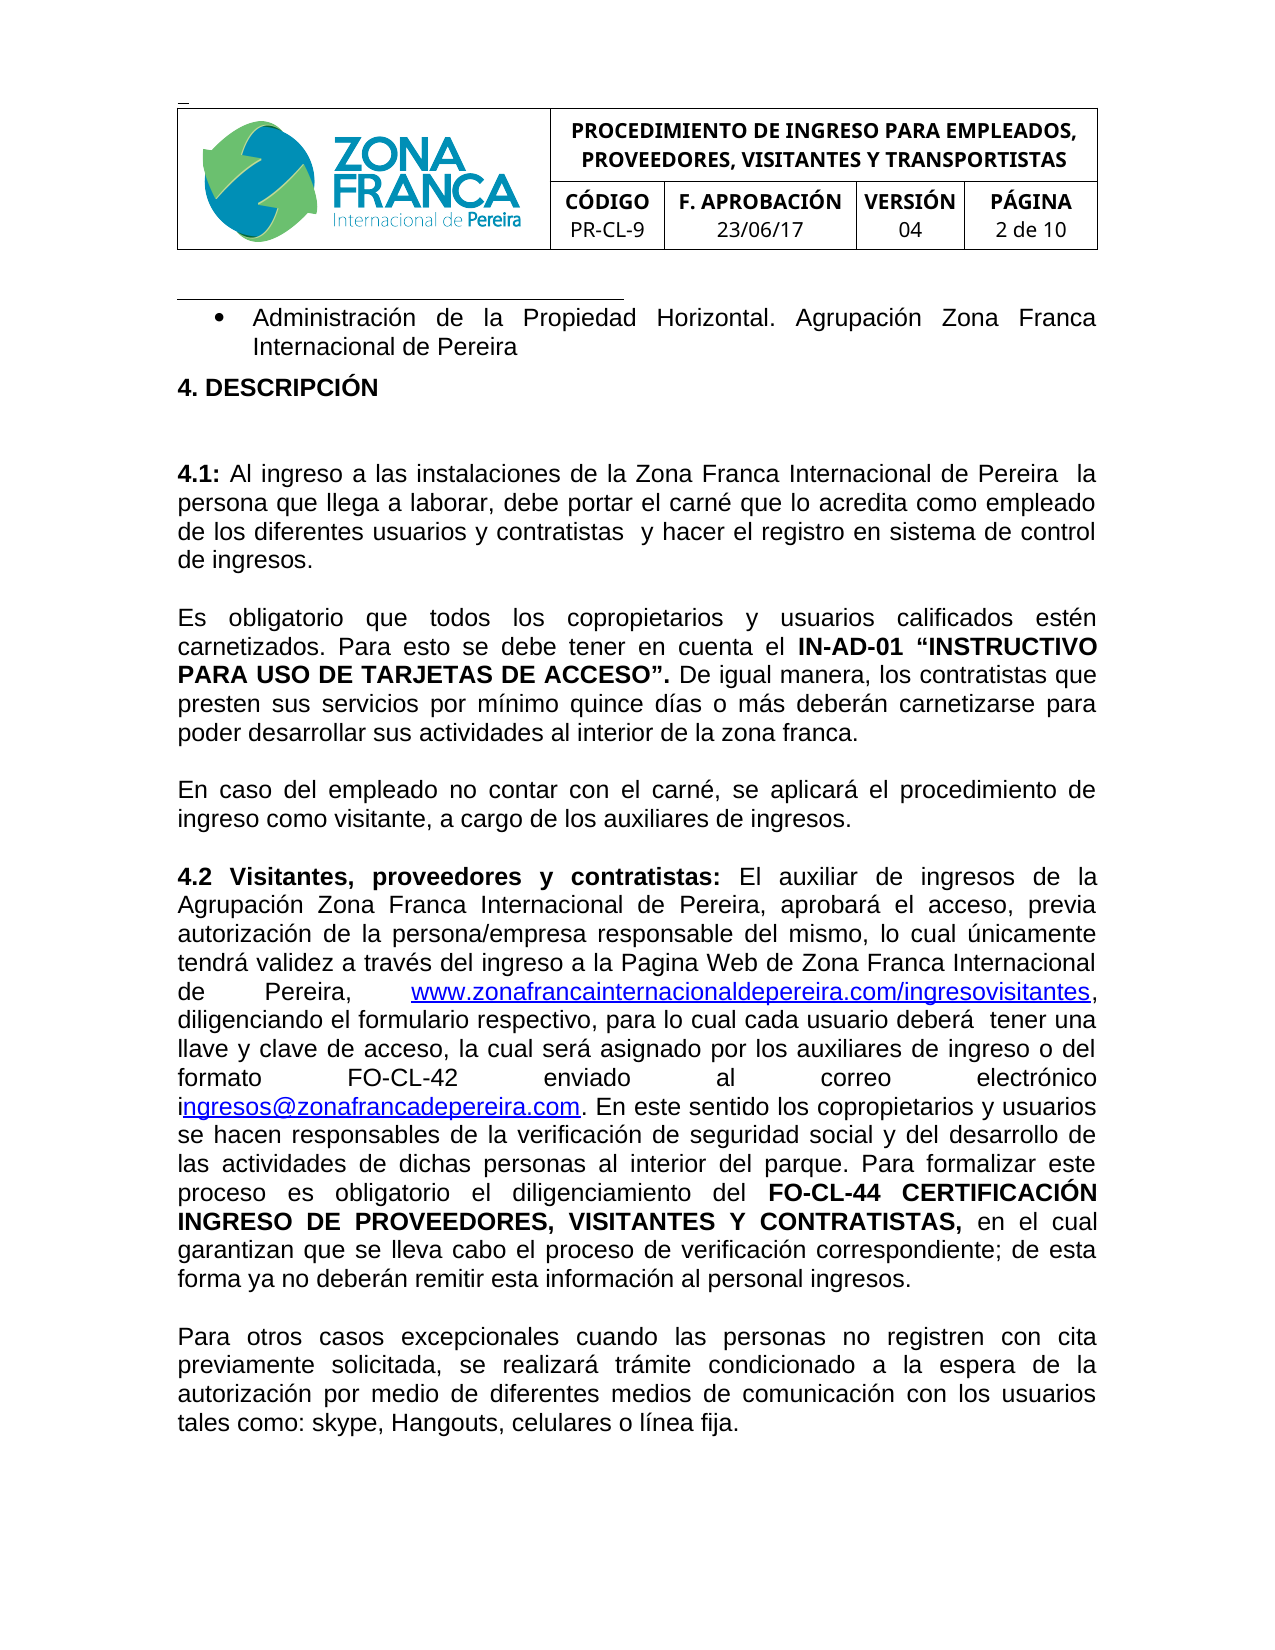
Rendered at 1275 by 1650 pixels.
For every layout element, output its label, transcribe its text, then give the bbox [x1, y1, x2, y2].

text 4. DESCRIPCIÓN [177, 373, 1098, 402]
text En caso del empleado no contar con el carné, se aplicará el procedimiento de ingreso como visitante, a cargo de los auxiliares de ingresos. [177, 775, 1098, 833]
text Para otros casos excepcionales cuando las personas no registren con cita previamente solicitada, se realizará trámite condicionado a la espera de la autorización por medio de diferentes medios de comunicación con los usuarios tales como: skype, Hangouts, celulares o línea fija. [177, 1322, 1098, 1437]
text 4.1: Al ingreso a las instalaciones de la Zona Franca Internacional de Pereira la persona que llega a laborar, debe portar el carné que lo acredita como empleado de los diferentes usuarios y contratistas y hacer el registro en sistema de control de ingresos. [177, 459, 1098, 574]
list Administración de la Propiedad Horizontal. Agrupación Zona Franca Internacional de Pereira [215, 303, 1098, 360]
picture [202, 121, 521, 242]
text 4.2 Visitantes, proveedores y contratistas: El auxiliar de ingresos de la Agrupación Zona Franca Internacional de Pereira, aprobará el acceso, previa autorización de la persona/empresa responsable del mismo, lo cual únicamente tendrá validez a través del ingreso a la Pagina Web de Zona Franca Internacional de Pereira, www.zonafrancainternacionaldepereira.com/ingresovisitantes, diligenciando el formulario respectivo, para lo cual cada usuario deberá tener una llave y clave de acceso, la cual será asignado por los auxiliares de ingreso o del formato FO-CL-42 enviado al correo electrónico ingresos@zonafrancadepereira.com. En este sentido los copropietarios y usuarios se hacen responsables de la verificación de seguridad social y del desarrollo de las actividades de dichas personas al interior del parque. Para formalizar este proceso es obligatorio el diligenciamiento del FO-CL-44 CERTIFICACIÓN INGRESO DE PROVEEDORES, VISITANTES Y CONTRATISTAS, en el cual garantizan que se lleva cabo el proceso de verificación correspondiente; de esta forma ya no deberán remitir esta información al personal ingresos. [177, 862, 1098, 1293]
text Es obligatorio que todos los copropietarios y usuarios calificados estén carnetizados. Para esto se debe tener en cuenta el IN-AD-01 “INSTRUCTIVO PARA USO DE TARJETAS DE ACCESO”. De igual manera, los contratistas que presten sus servicios por mínimo quince días o más deberán carnetizarse para poder desarrollar sus actividades al interior de la zona franca. [177, 603, 1098, 747]
